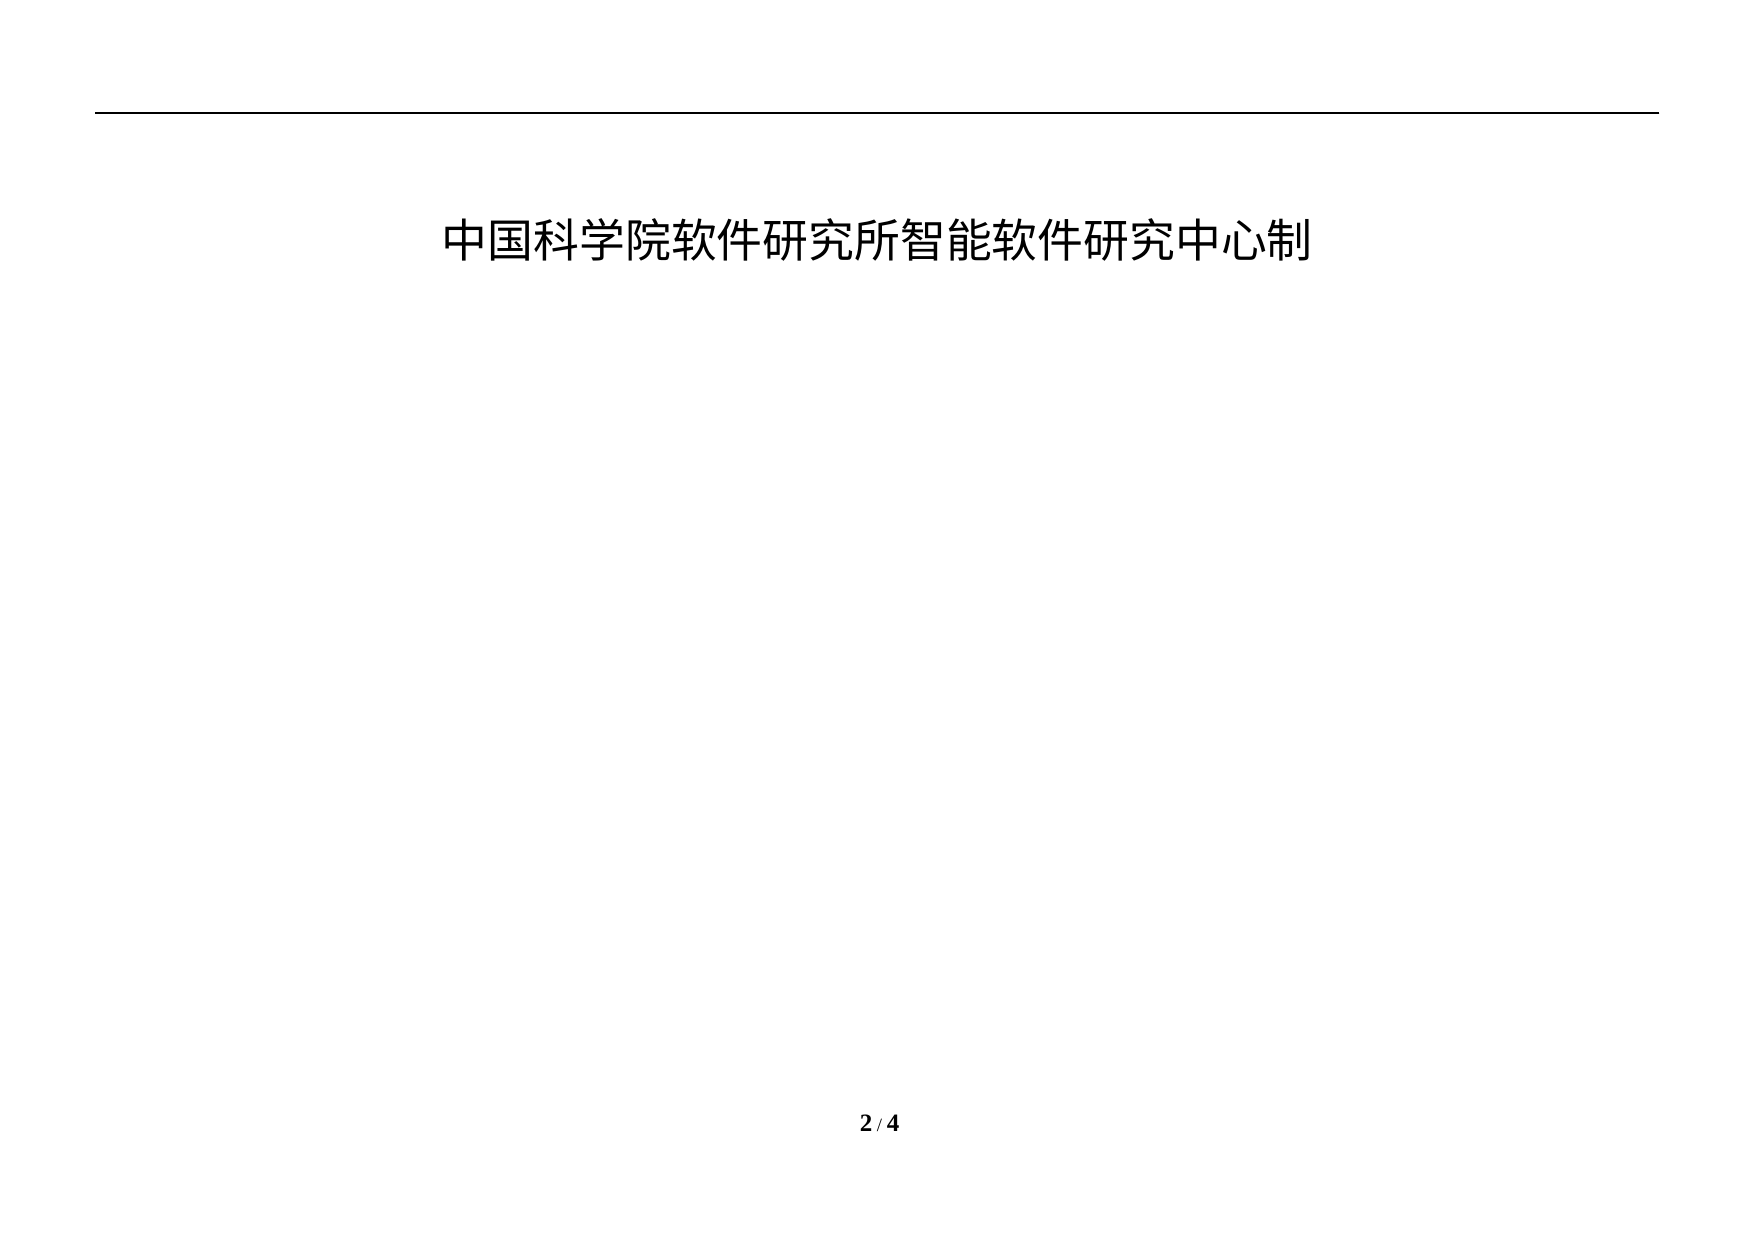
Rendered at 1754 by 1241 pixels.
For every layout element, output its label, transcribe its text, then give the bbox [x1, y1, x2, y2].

text 中国科学院软件研究所智能软件研究中心制 [94, 188, 1659, 286]
